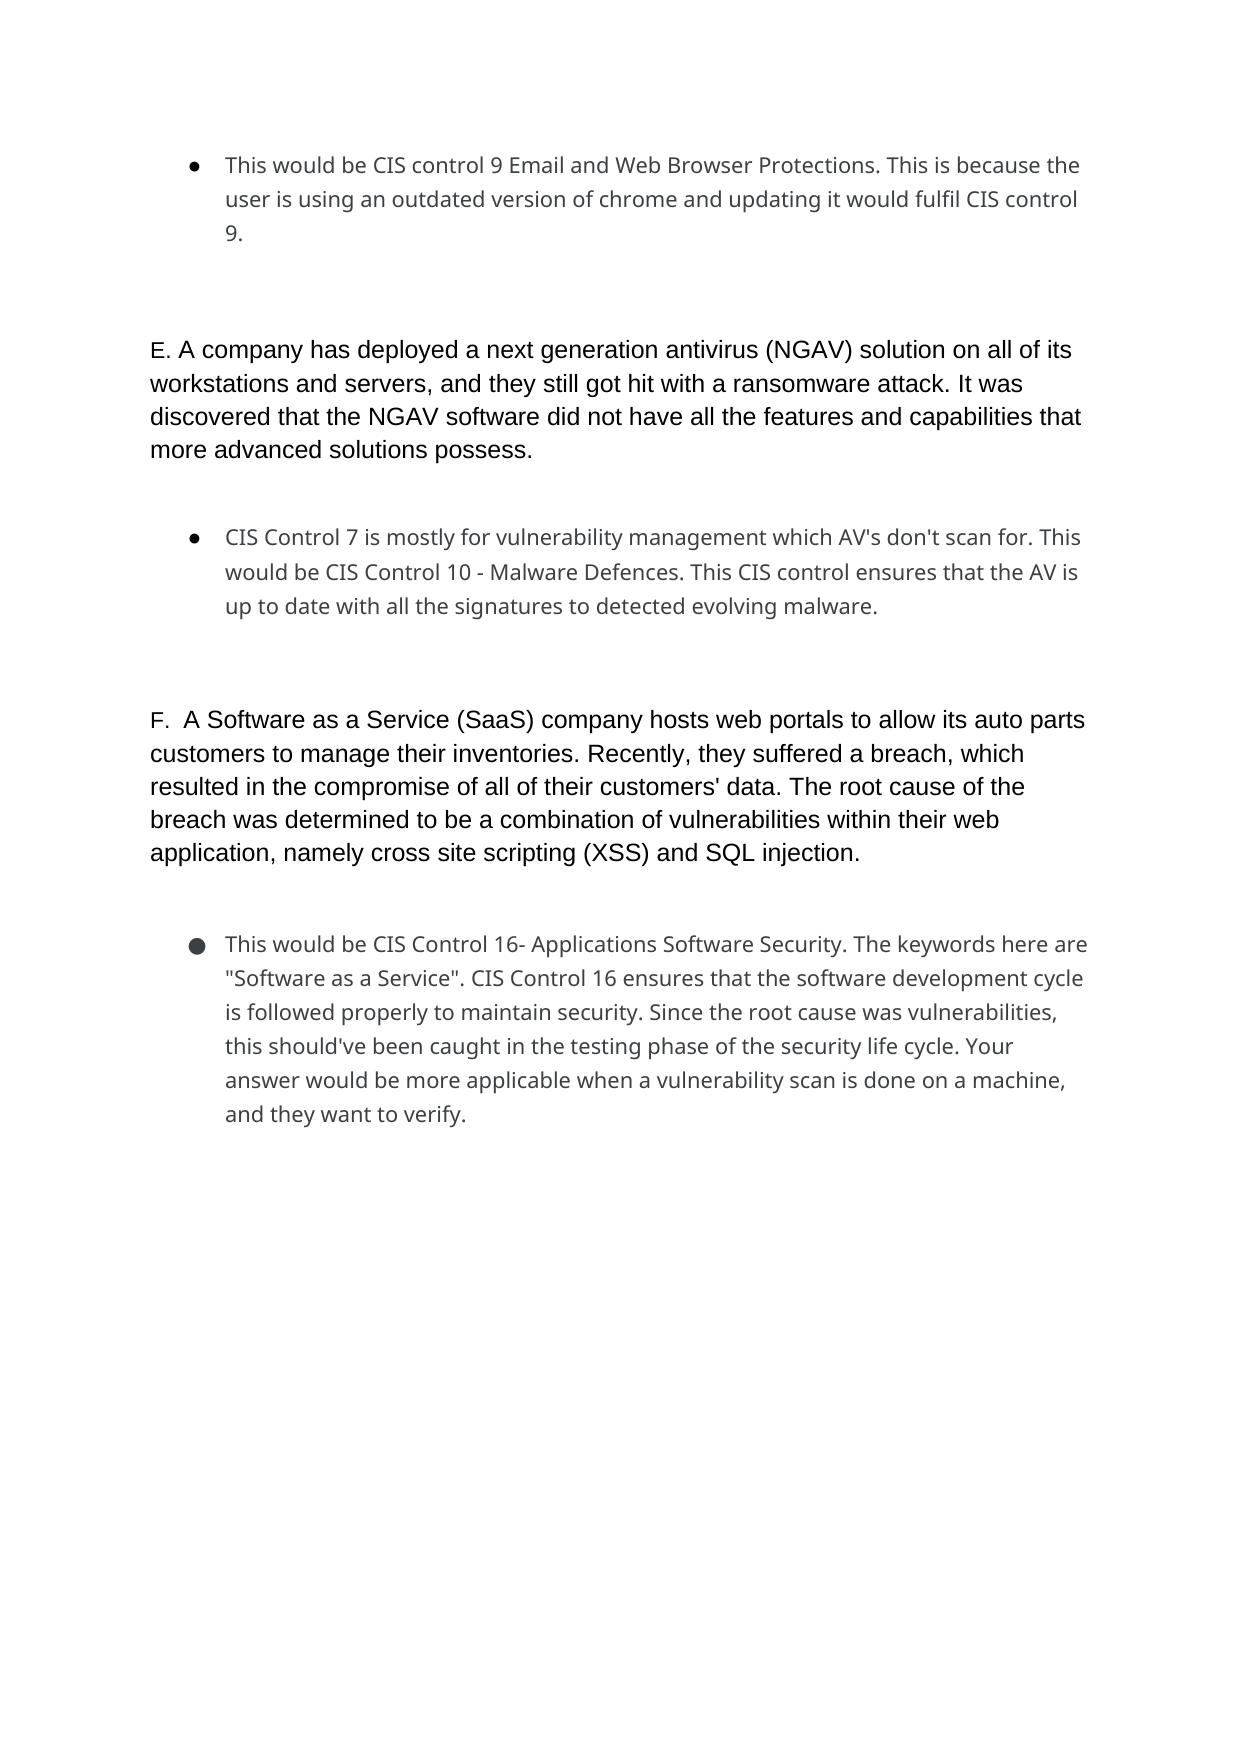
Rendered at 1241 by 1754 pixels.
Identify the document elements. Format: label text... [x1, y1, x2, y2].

text F. A Software as a Service (SaaS) company hosts web portals to allow its auto parts customers to manage their inventories. Recently, they suffered a breach, which resulted in the compromise of all of their customers' data. The root cause of the breach was determined to be a combination of vulnerabilities within their web application, namely cross site scripting (XSS) and SQL injection. [150, 706, 1090, 899]
list CIS Control 7 is mostly for vulnerability management which AV's don't scan for. This would be CIS Control 10 - Malware Defences. This CIS control ensures that the AV is up to date with all the signatures to detected evolving malware. [187, 522, 1090, 621]
list This would be CIS Control 16- Applications Software Security. The keywords here are "Software as a Service". CIS Control 16 ensures that the software development cycle is followed properly to maintain security. Since the root cause was vulnerabilities, this should've been caught in the testing phase of the security life cycle. Your answer would be more applicable when a vulnerability scan is done on a machine, and they want to verify. [187, 929, 1090, 1129]
list This would be CIS control 9 Email and Web Browser Protections. This is because the user is using an outdated version of chrome and updating it would fulfil CIS control 9. [187, 150, 1090, 248]
text E. A company has deployed a next generation antivirus (NGAV) solution on all of its workstations and servers, and they still got hit with a ransomware attack. It was discovered that the NGAV software did not have all the features and capabilities that more advanced solutions possess. [150, 336, 1090, 493]
